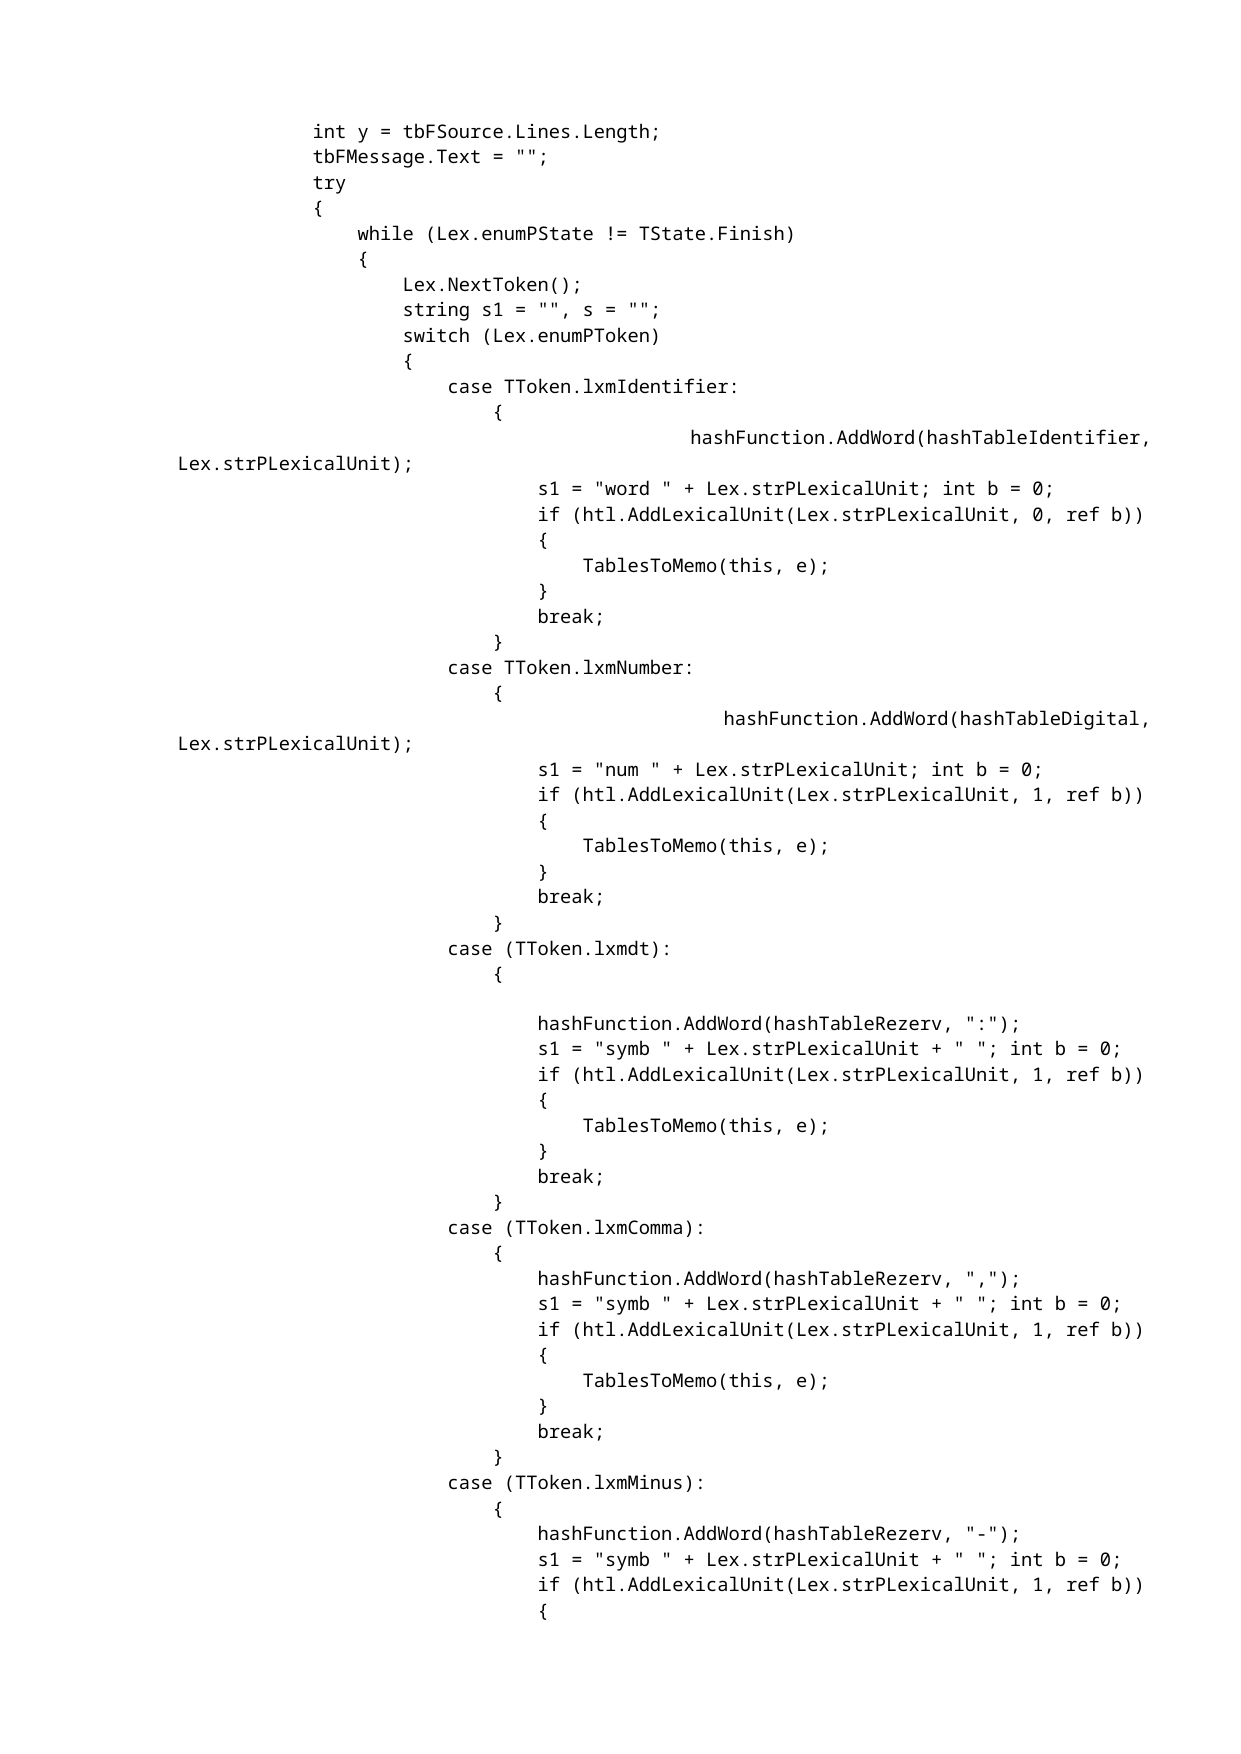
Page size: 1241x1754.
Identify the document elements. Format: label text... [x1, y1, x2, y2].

text string s1 = "", s = ""; [177, 297, 1152, 322]
text Lex.NextToken(); [177, 271, 1152, 297]
text case (TToken.lxmMinus): [177, 1469, 1152, 1495]
text if (htl.AddLexicalUnit(Lex.strPLexicalUnit, 1, ref b)) [177, 782, 1152, 807]
text if (htl.AddLexicalUnit(Lex.strPLexicalUnit, 1, ref b)) [177, 1061, 1152, 1086]
text case (TToken.lxmComma): [177, 1214, 1152, 1239]
text { [177, 1239, 1152, 1265]
text } [177, 1188, 1152, 1214]
text s1 = "symb " + Lex.strPLexicalUnit + " "; int b = 0; [177, 1035, 1152, 1061]
text } [177, 628, 1152, 654]
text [177, 1546, 1152, 1571]
text case (TToken.lxmdt): [177, 935, 1152, 960]
text if (htl.AddLexicalUnit(Lex.strPLexicalUnit, 0, ref b)) [177, 501, 1152, 526]
text s1 = "num " + Lex.strPLexicalUnit; int b = 0; [177, 756, 1152, 782]
text hashFunction.AddWord(hashTableRezerv, ":"); [177, 1010, 1152, 1035]
text { [177, 1086, 1152, 1112]
text { [177, 399, 1152, 424]
text hashFunction.AddWord(hashTableRezerv, ","); [177, 1265, 1152, 1291]
text break; [177, 603, 1152, 628]
text { [177, 807, 1152, 833]
text } [177, 1444, 1152, 1469]
text { [177, 246, 1152, 271]
text s1 = "symb " + Lex.strPLexicalUnit + " "; int b = 0; [177, 1291, 1152, 1316]
text break; [177, 884, 1152, 909]
text { [177, 960, 1152, 986]
text { [177, 348, 1152, 373]
text case TToken.lxmNumber: [177, 654, 1152, 679]
text } [177, 909, 1152, 935]
text { [177, 526, 1152, 552]
text { [177, 679, 1152, 705]
text break; [177, 1163, 1152, 1188]
text hashFunction.AddWord(hashTableDigital, Lex.strPLexicalUnit); [177, 705, 1152, 756]
text case TToken.lxmIdentifier: [177, 373, 1152, 399]
text s1 = "word " + Lex.strPLexicalUnit; int b = 0; [177, 475, 1152, 501]
text switch (Lex.enumPToken) [177, 322, 1152, 348]
text TablesToMemo(this, e); [177, 1112, 1152, 1137]
text { [177, 1342, 1152, 1367]
text hashFunction.AddWord(hashTableRezerv, "-"); [177, 1520, 1152, 1546]
text TablesToMemo(this, e); [177, 1367, 1152, 1393]
text hashFunction.AddWord(hashTableIdentifier, Lex.strPLexicalUnit); [177, 424, 1152, 475]
text } [177, 1137, 1152, 1163]
text { [177, 1495, 1152, 1520]
text } [177, 1393, 1152, 1418]
text try [177, 169, 1152, 195]
text TablesToMemo(this, e); [177, 833, 1152, 858]
text if (htl.AddLexicalUnit(Lex.strPLexicalUnit, 1, ref b)) [177, 1316, 1152, 1342]
text break; [177, 1418, 1152, 1444]
text } [177, 577, 1152, 603]
text while (Lex.enumPState != TState.Finish) [177, 220, 1152, 246]
text int y = tbFSource.Lines.Length; [177, 118, 1152, 144]
text if (htl.AddLexicalUnit(Lex.strPLexicalUnit, 1, ref b)) [177, 1571, 1152, 1597]
text } [177, 858, 1152, 884]
text tbFMessage.Text = ""; [177, 144, 1152, 169]
text TablesToMemo(this, e); [177, 552, 1152, 577]
text { [177, 1597, 1152, 1622]
text { [177, 195, 1152, 220]
